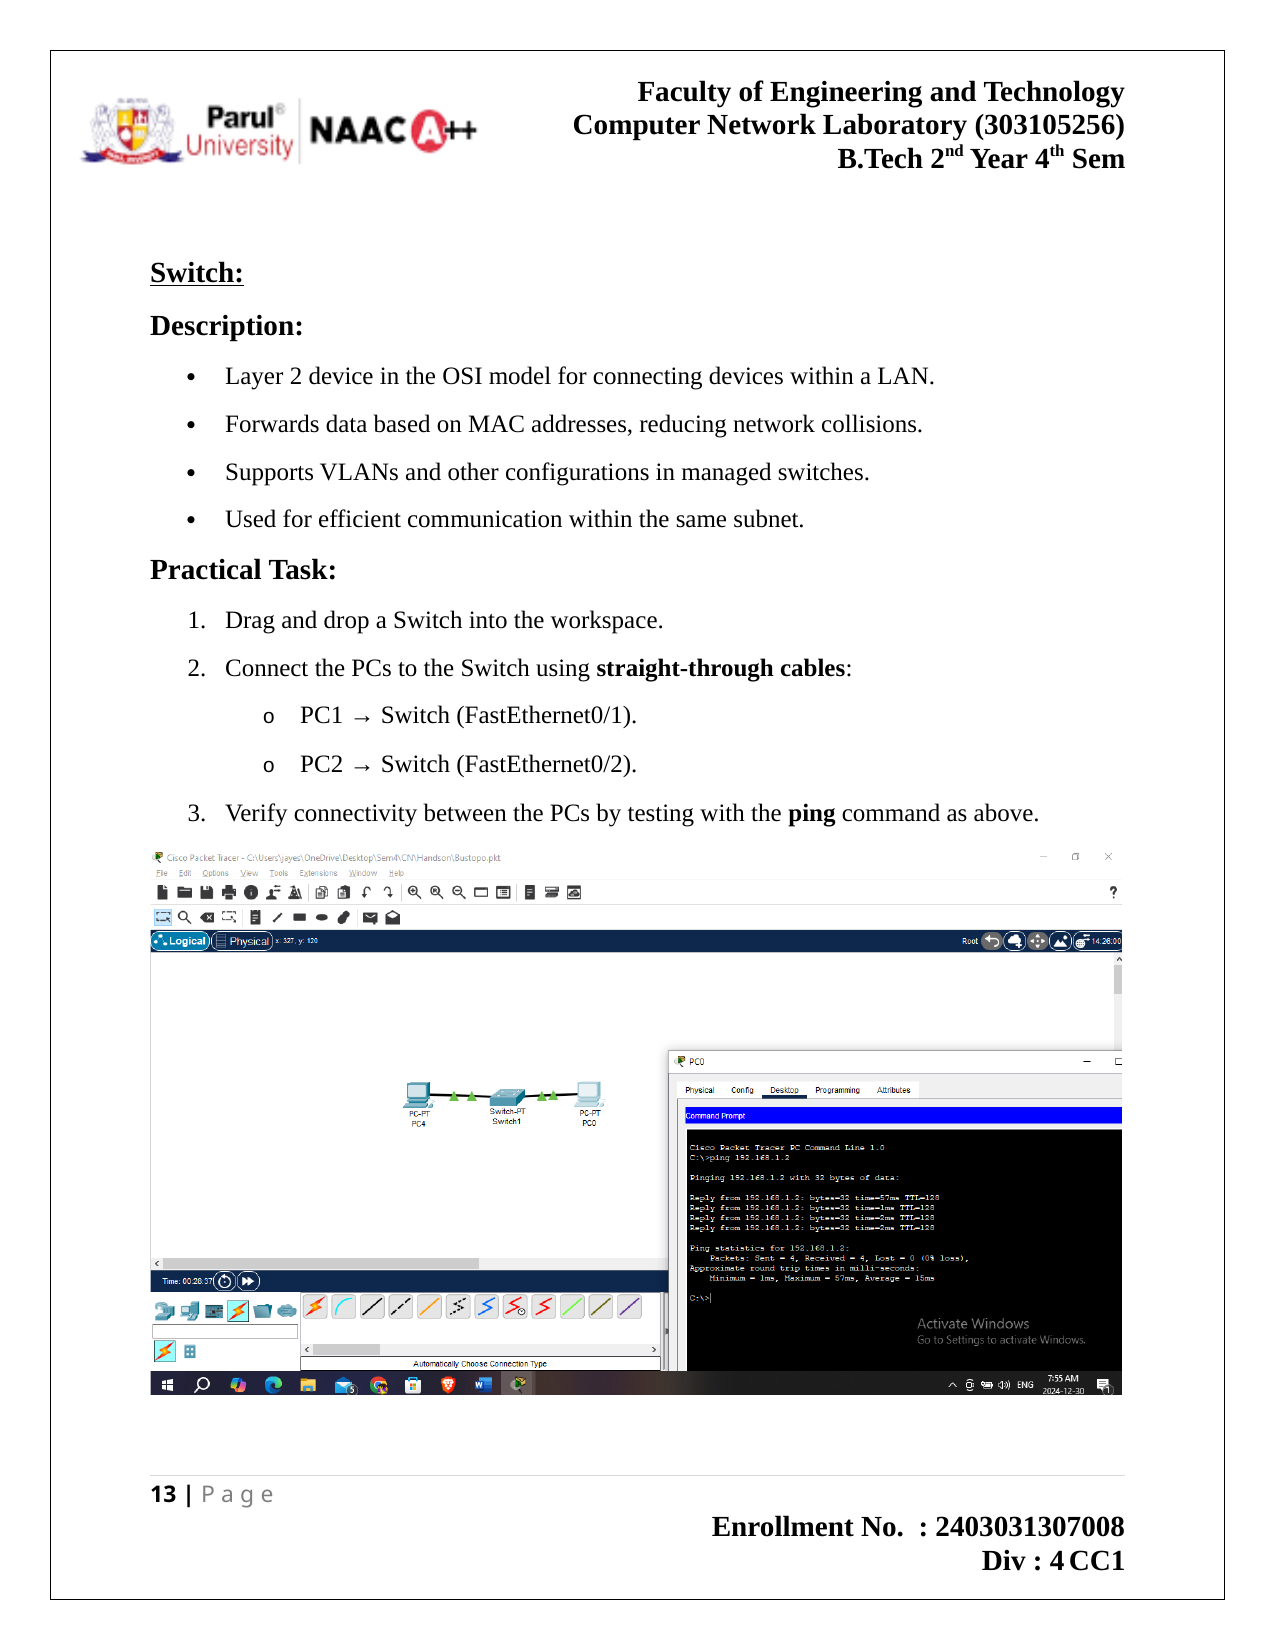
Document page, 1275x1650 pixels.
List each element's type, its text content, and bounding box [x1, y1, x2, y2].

text Description: [150, 308, 1125, 342]
list Layer 2 device in the OSI model for connecting devices within a LAN. [187, 361, 1125, 390]
picture [61, 75, 494, 183]
picture [198, 938, 205, 944]
text Switch: [150, 256, 1125, 289]
picture [150, 850, 1122, 1393]
list PC1 → Switch (FastEthernet0/1). [262, 700, 1125, 730]
list PC2 → Switch (FastEthernet0/2). [262, 749, 1125, 778]
list Used for efficient communication within the same subnet. [187, 504, 1125, 533]
list Drag and drop a Switch into the workspace. [187, 605, 1125, 634]
list Connect the PCs to the Switch using straight-through cables: [187, 653, 1125, 681]
list Forwards data based on MAC addresses, reducing network collisions. [187, 409, 1125, 438]
list Verify connectivity between the PCs by testing with the ping command as above. [187, 797, 1125, 829]
list Supports VLANs and other configurations in managed switches. [187, 457, 1125, 485]
text Practical Task: [150, 552, 1125, 586]
